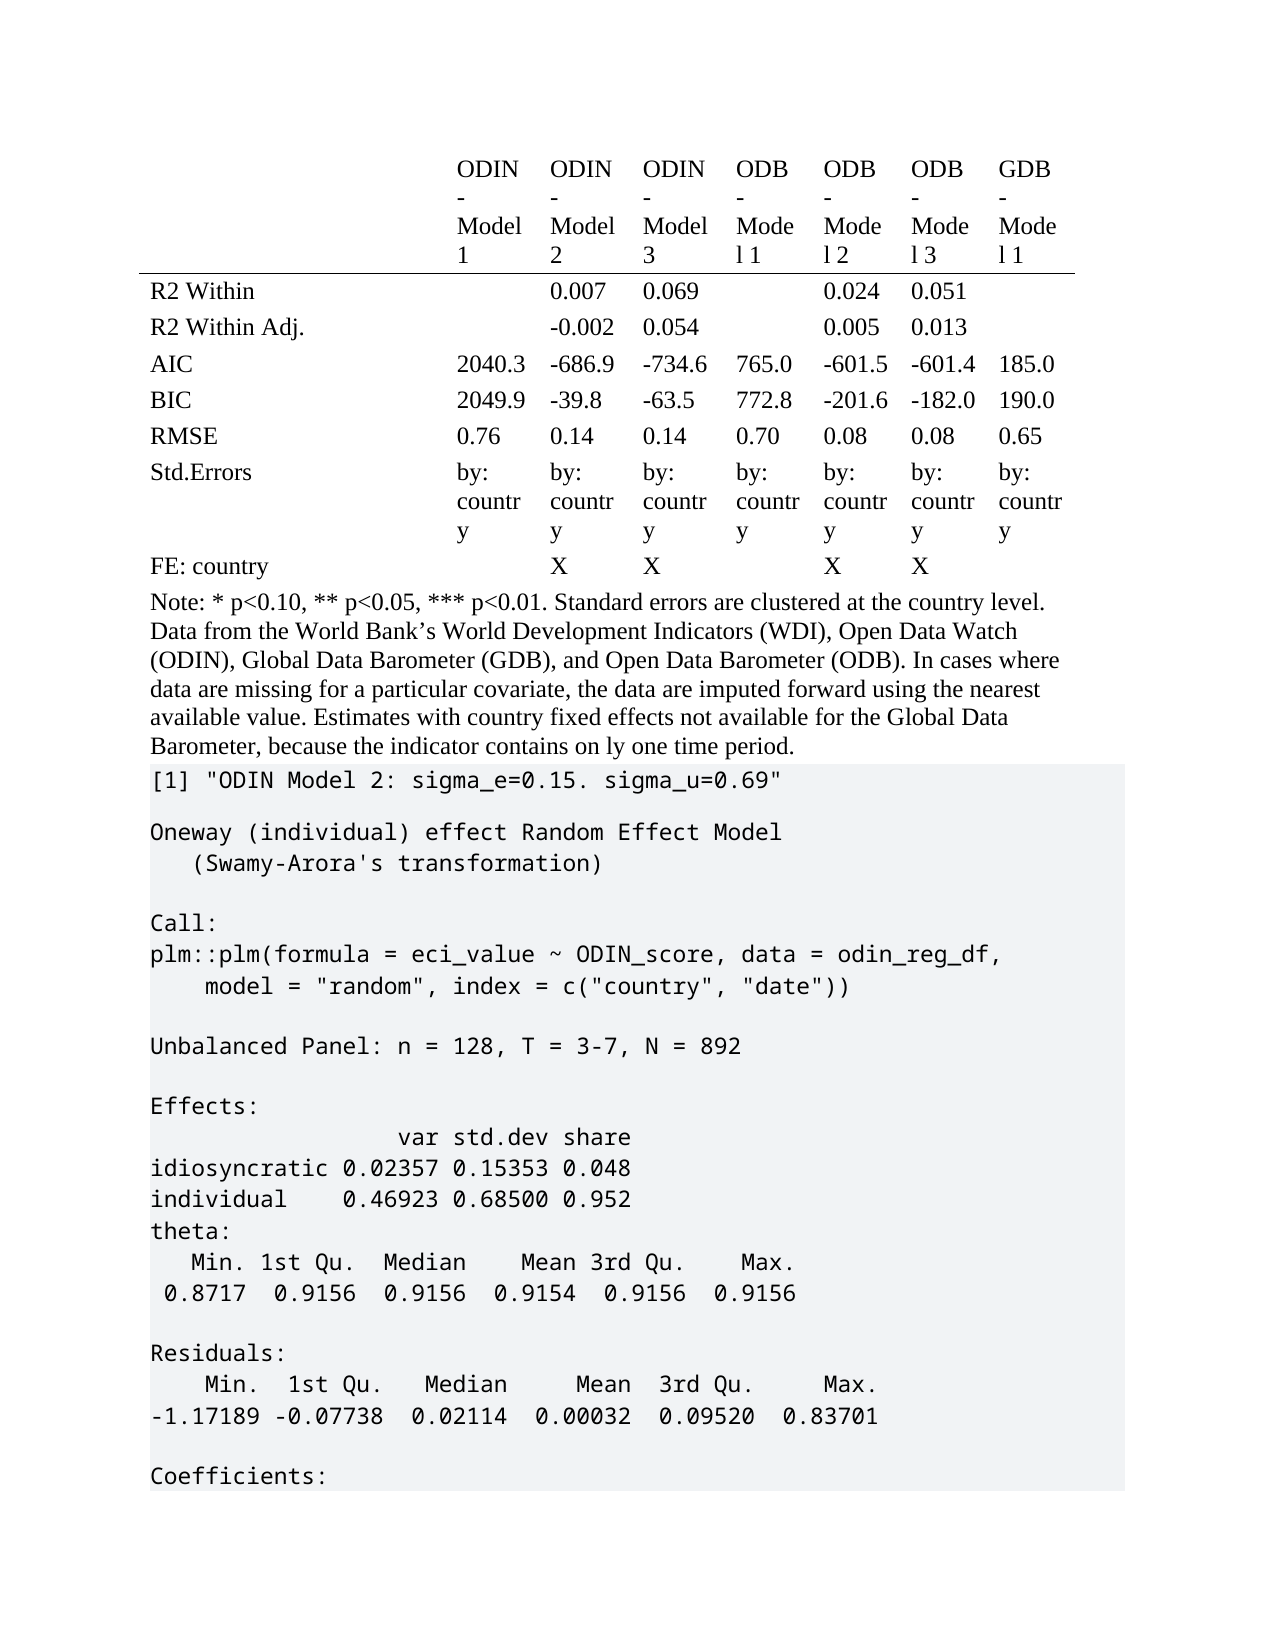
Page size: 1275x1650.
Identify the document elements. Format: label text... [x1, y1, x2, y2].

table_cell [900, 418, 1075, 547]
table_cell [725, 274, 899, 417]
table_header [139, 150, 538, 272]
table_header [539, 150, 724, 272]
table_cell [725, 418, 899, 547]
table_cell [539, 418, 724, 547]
text [1] "ODIN Model 2: sigma_e=0.15. sigma_u=0.69" [150, 764, 1125, 795]
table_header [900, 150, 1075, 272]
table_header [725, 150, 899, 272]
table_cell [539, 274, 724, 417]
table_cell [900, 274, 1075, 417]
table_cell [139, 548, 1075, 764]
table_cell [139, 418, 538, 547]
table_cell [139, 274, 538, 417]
